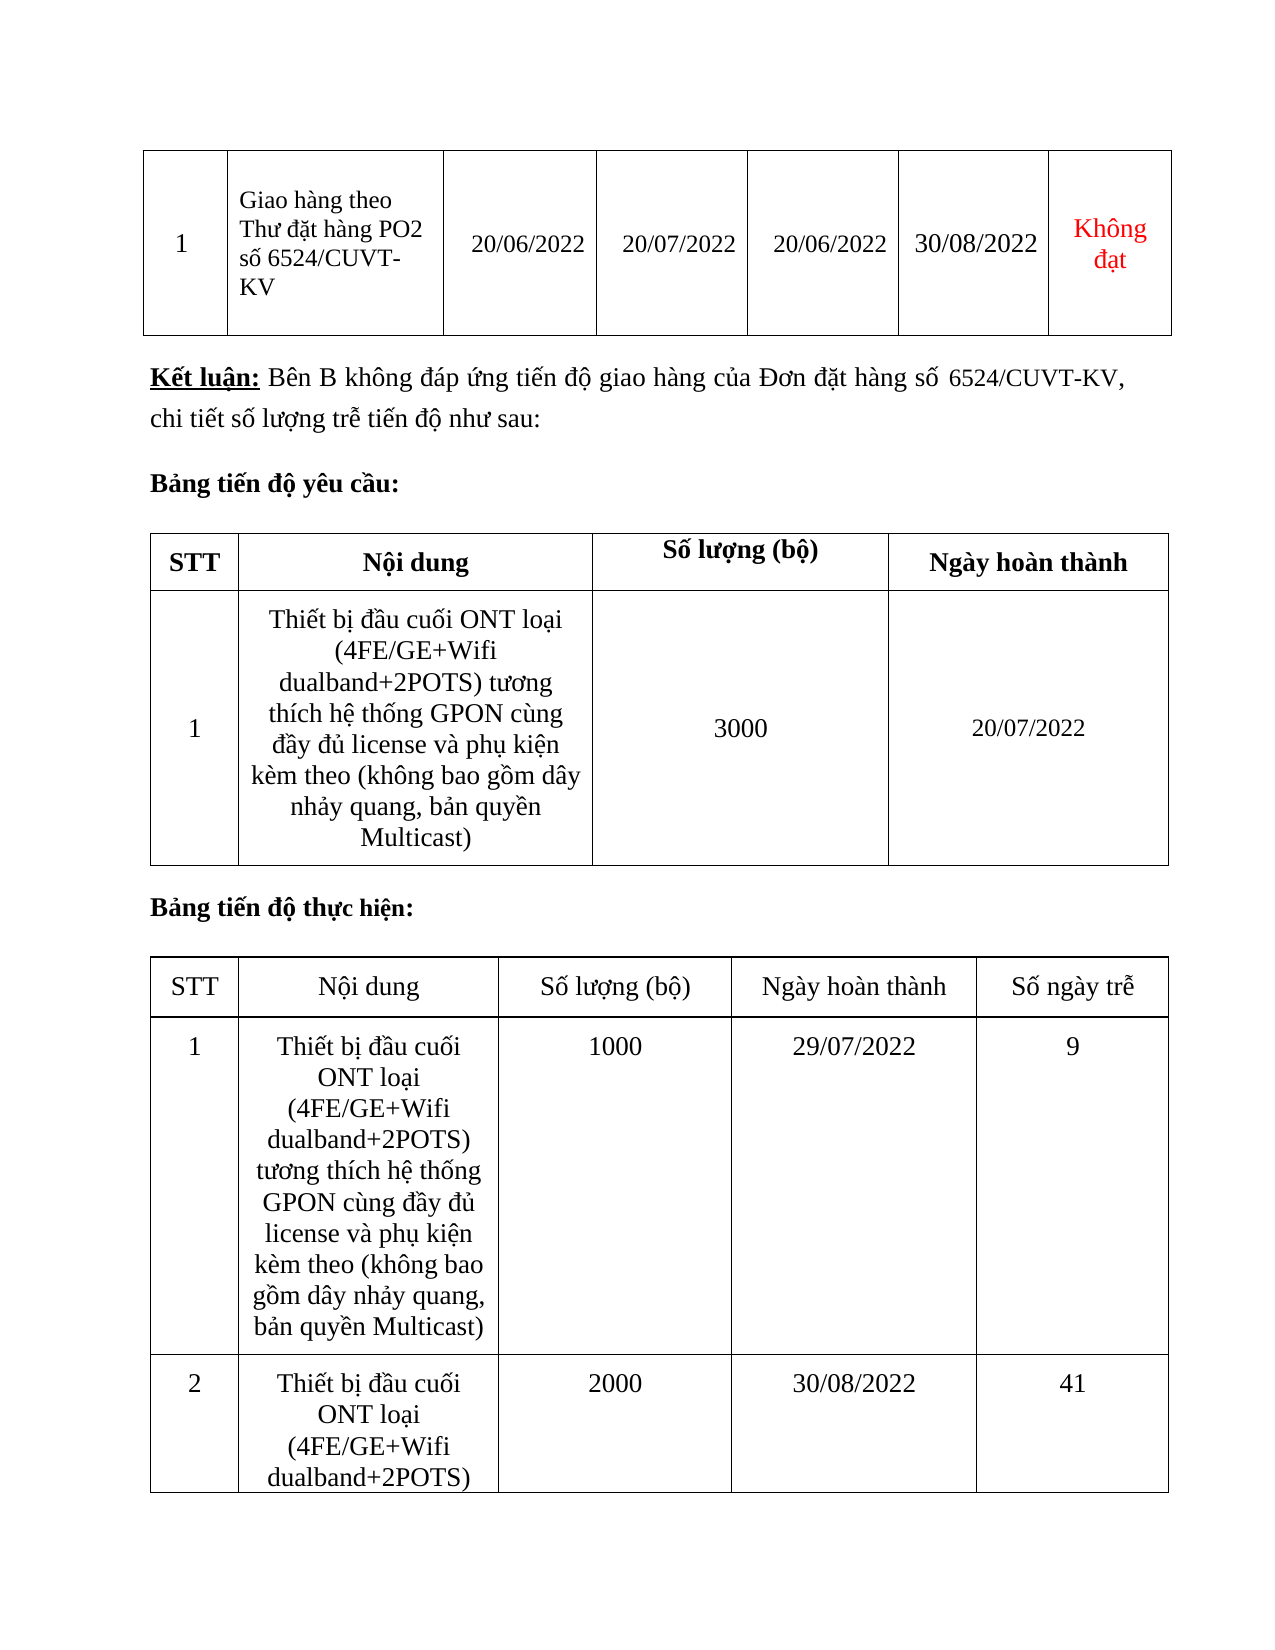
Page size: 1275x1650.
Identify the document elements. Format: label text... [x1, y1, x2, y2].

table_cell 9 [977, 1018, 1168, 1354]
table_header Số ngày trễ [977, 958, 1168, 1016]
table_cell 2 [151, 1355, 238, 1492]
table_cell 20/07/2022 [597, 151, 747, 335]
table_cell 2000 [499, 1355, 731, 1492]
text Bảng tiến độ yêu cầu: [150, 467, 1125, 498]
table_header STT [151, 958, 238, 1016]
table_cell 1000 [499, 1018, 731, 1354]
table_header Ngày hoàn thành [889, 534, 1168, 590]
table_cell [239, 1355, 498, 1492]
text Bảng tiến độ thực hiện: [150, 891, 1125, 922]
table_header STT [151, 534, 238, 590]
table_cell 20/06/2022 [444, 151, 596, 335]
table_header Số lượng (bộ) [593, 534, 888, 590]
table_cell 1 [151, 591, 238, 865]
table_header Nội dung [239, 534, 592, 590]
table_cell 29/07/2022 [732, 1018, 976, 1354]
table_cell Không đạt [1049, 151, 1171, 335]
table_cell 30/08/2022 [899, 151, 1048, 335]
table_cell 20/07/2022 [889, 591, 1168, 865]
table_cell 41 [977, 1355, 1168, 1492]
table_header Số lượng (bộ) [499, 958, 731, 1016]
table_cell 1 [151, 1018, 238, 1354]
table_cell 20/06/2022 [748, 151, 898, 335]
table_cell Giao hàng theo Thư đặt hàng PO2 số 6524/CUVT-KV [228, 151, 443, 335]
table_cell 1 [144, 151, 227, 335]
table_cell 30/08/2022 [732, 1355, 976, 1492]
text Kết luận: Bên B không đáp ứng tiến độ giao hàng của Đơn đặt hàng số 6524/CUVT-KV, chi tiết số lượng trễ tiến độ như sau: [150, 361, 1125, 433]
table_header Nội dung [239, 958, 498, 1016]
table_cell 3000 [593, 591, 888, 865]
table_header Ngày hoàn thành [732, 958, 976, 1016]
